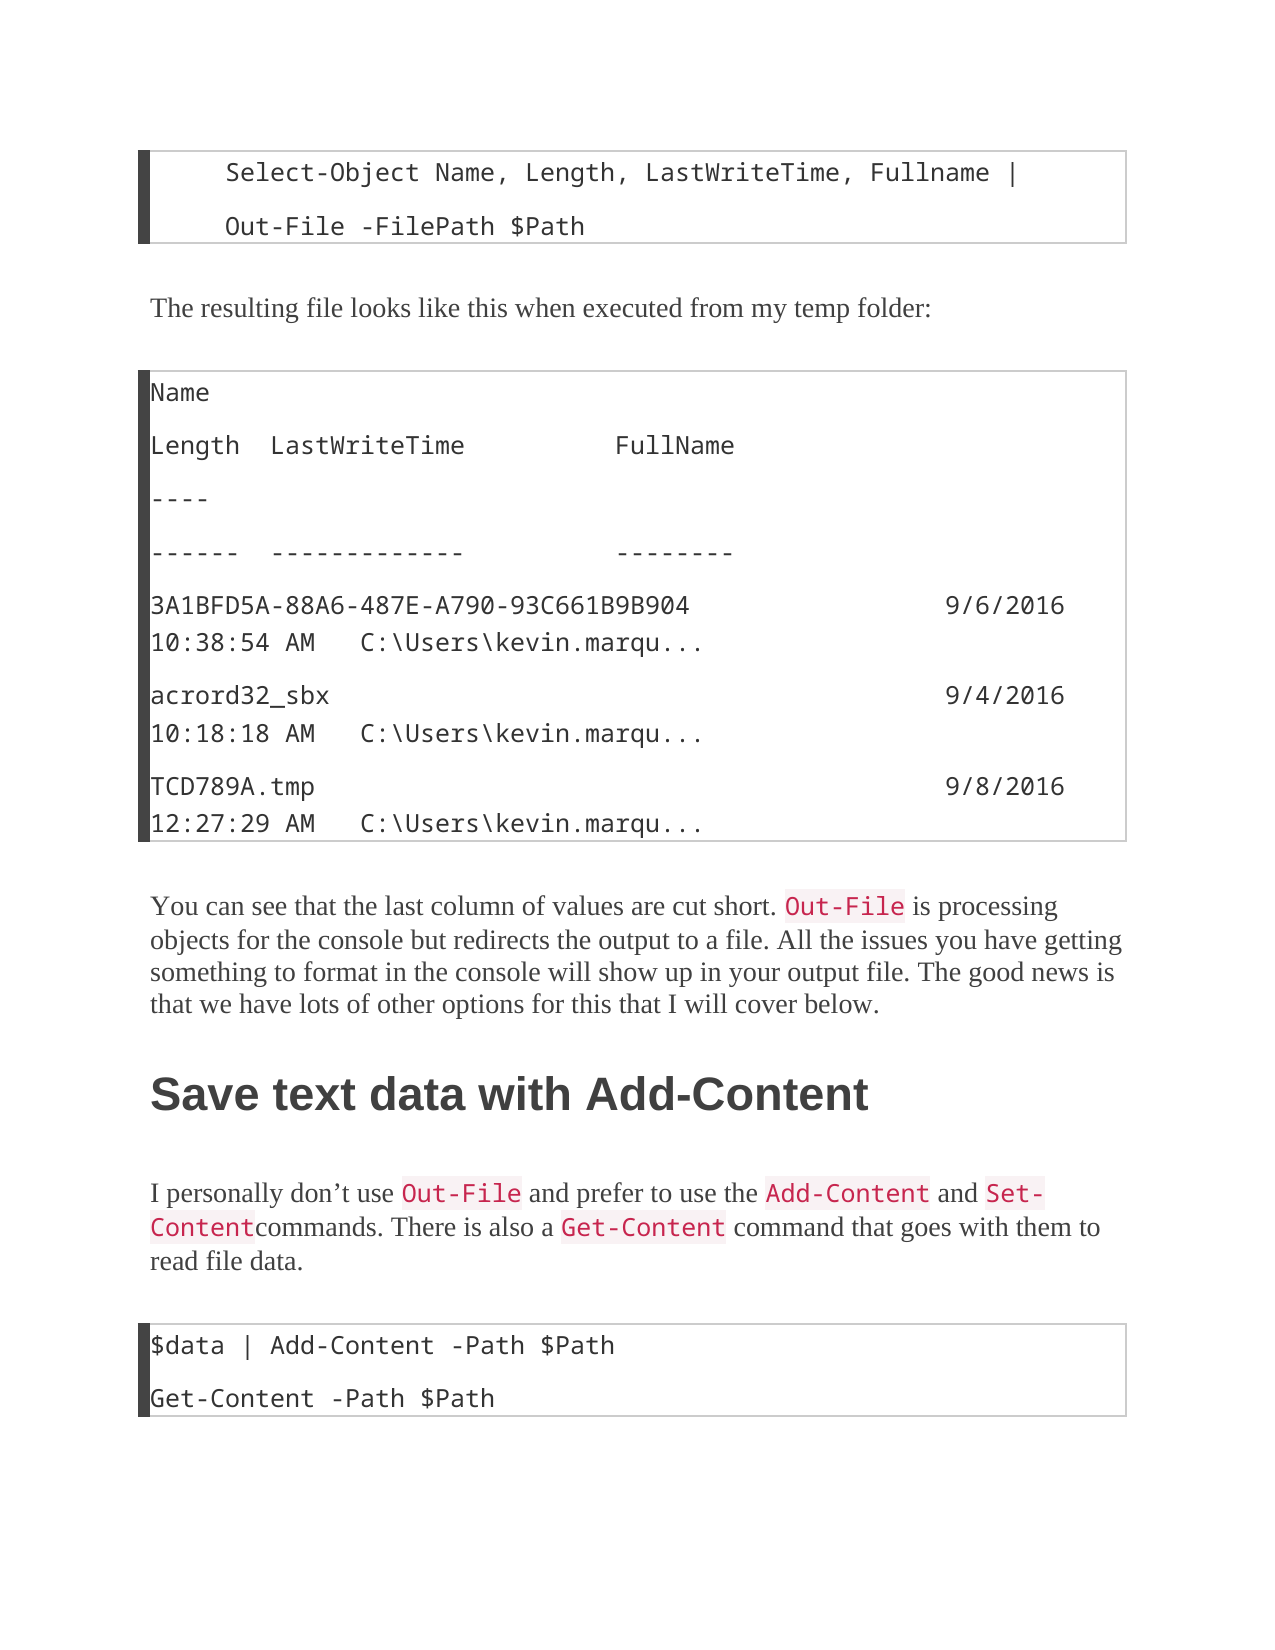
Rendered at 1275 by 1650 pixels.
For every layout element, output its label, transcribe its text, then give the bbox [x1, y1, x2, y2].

text TCD789A.tmp 9/8/2016 12:27:29 AM C:\Users\kevin.marqu... [150, 764, 1125, 840]
text ------ ------------- -------- [150, 529, 1125, 568]
text Name [150, 372, 1125, 409]
text I personally don’t use Out-File and prefer to use the Add-Content and Set-Contentcommands. There is also a Get-Content command that goes with them to read file data. [150, 1176, 1125, 1276]
text Length LastWriteTime FullName [150, 423, 1125, 462]
text $data | Add-Content -Path $Path [150, 1325, 1125, 1362]
text ---- [150, 476, 1125, 515]
text acrord32_sbx 9/4/2016 10:18:18 AM C:\Users\kevin.marqu... [150, 673, 1125, 749]
text You can see that the last column of values are cut short. Out-File is processing objects for the console but redirects the output to a file. All the issues you have getting something to format in the console will show up in your output file. The good news is that we have lots of other options for this that I will cover below. [150, 889, 1125, 1020]
text Select-Object Name, Length, LastWriteTime, Fullname | [150, 152, 1125, 189]
subtitle Save text data with Add-Content [150, 1067, 1125, 1121]
text Get-Content -Path $Path [150, 1376, 1125, 1415]
text 3A1BFD5A-88A6-487E-A790-93C661B9B904 9/6/2016 10:38:54 AM C:\Users\kevin.marqu... [150, 582, 1125, 659]
text Out-File -FilePath $Path [150, 203, 1125, 242]
text The resulting file looks like this when executed from my temp folder: [150, 291, 1125, 323]
